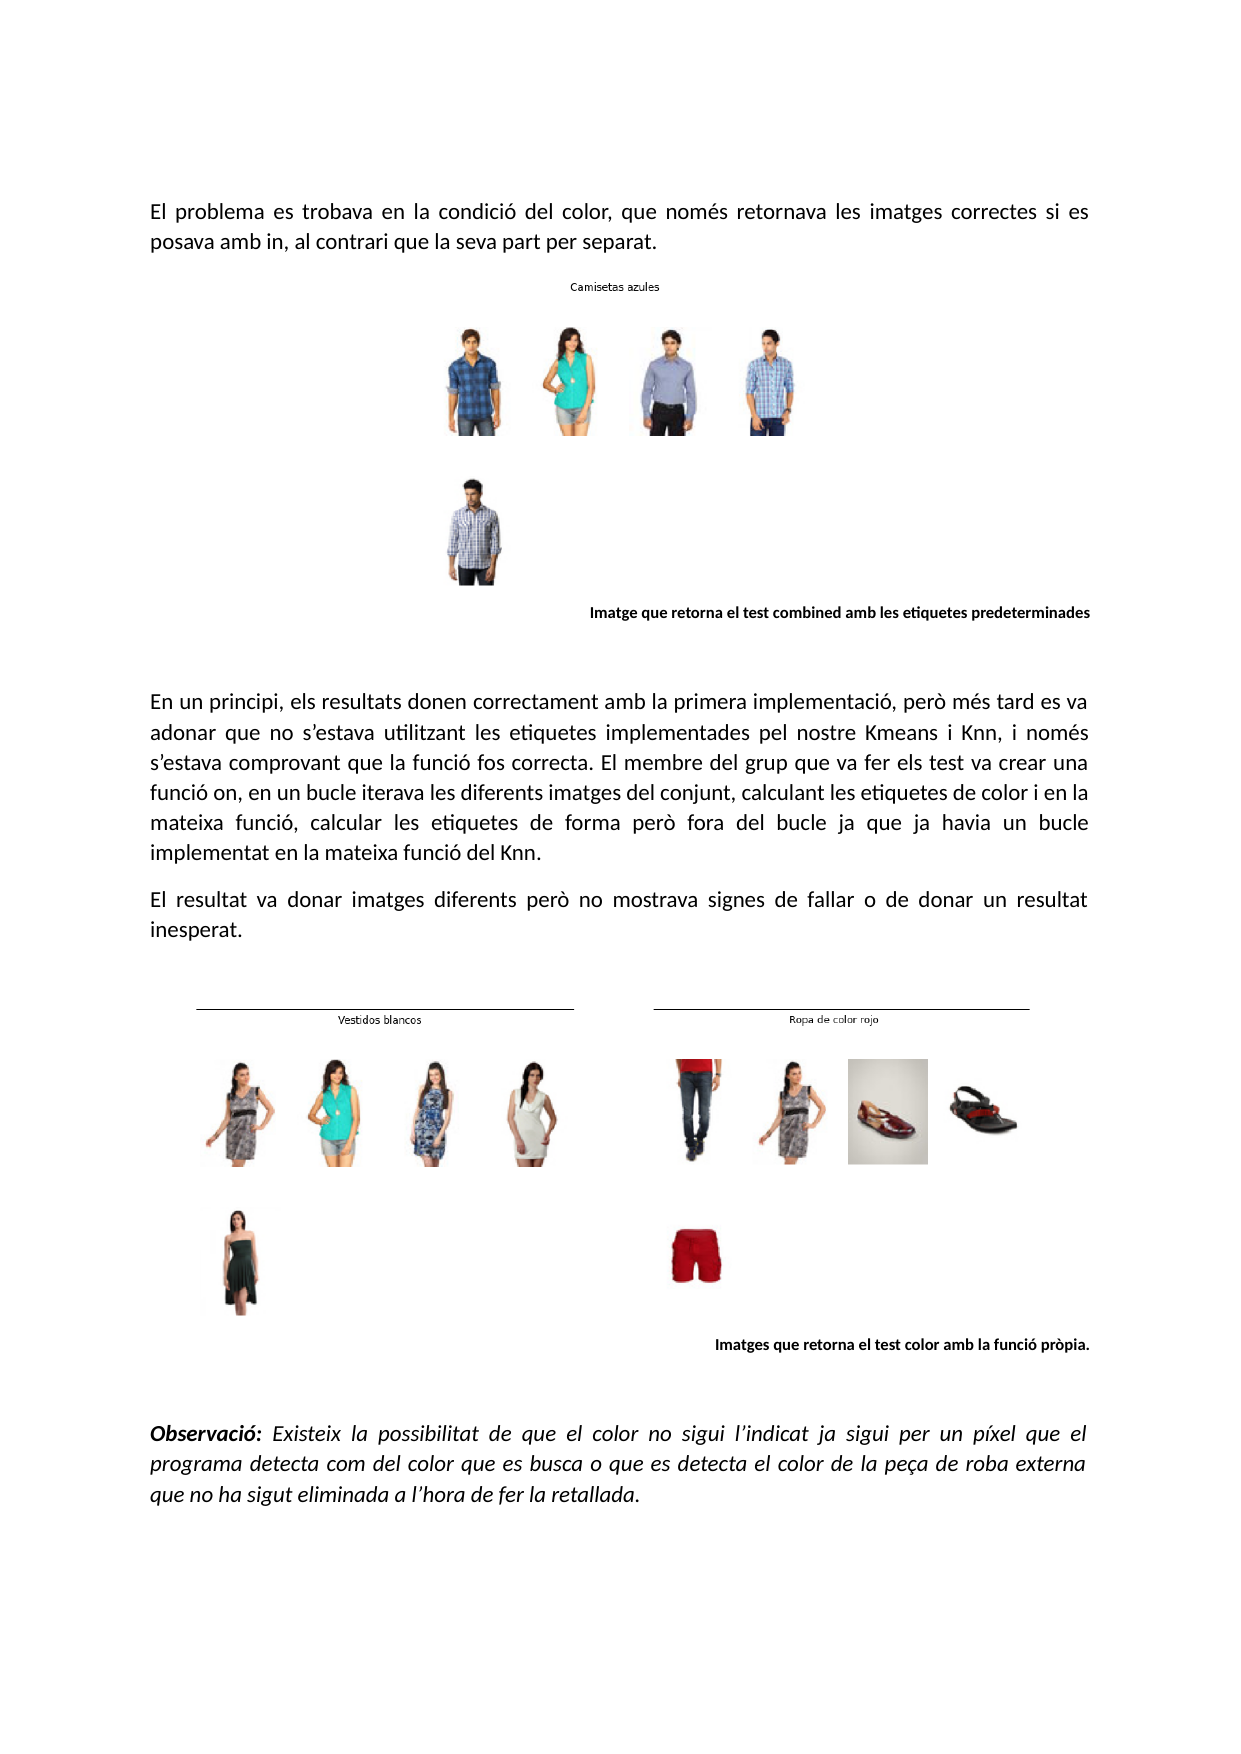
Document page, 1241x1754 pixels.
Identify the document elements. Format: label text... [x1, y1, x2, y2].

text En un principi, els resultats donen correctament amb la primera implementació, però més tard es va adonar que no s’estava utilitzant les etiquetes implementades pel nostre Kmeans i Knn, i només s’estava comprovant que la funció fos correcta. El membre del grup que va fer els test va crear una funció on, en un bucle iterava les diferents imatges del conjunt, calculant les etiquetes de color i en la mateixa funció, calcular les etiquetes de forma però fora del bucle ja que ja havia un bucle implementat en la mateixa funció del Knn. [150, 687, 1090, 867]
picture [427, 276, 809, 586]
text Observació: Existeix la possibilitat de que el color no sigui l’indicat ja sigui per un píxel que el programa detecta com del color que es busca o que es detecta el color de la peça de roba externa que no ha sigut eliminada a l’hora de fer la retallada. [150, 1419, 1090, 1508]
text El problema es trobava en la condició del color, que només retornava les imatges correctes si es posava amb in, al contrari que la seva part per separat. [150, 197, 1090, 255]
text Imatges que retorna el test color amb la funció pròpia. [150, 1334, 1090, 1354]
text Imatge que retorna el test combined amb les etiquetes predeterminades [150, 602, 1090, 622]
picture [196, 1009, 575, 1316]
picture [653, 1009, 1030, 1316]
text El resultat va donar imatges diferents però no mostrava signes de fallar o de donar un resultat inesperat. [150, 885, 1090, 944]
